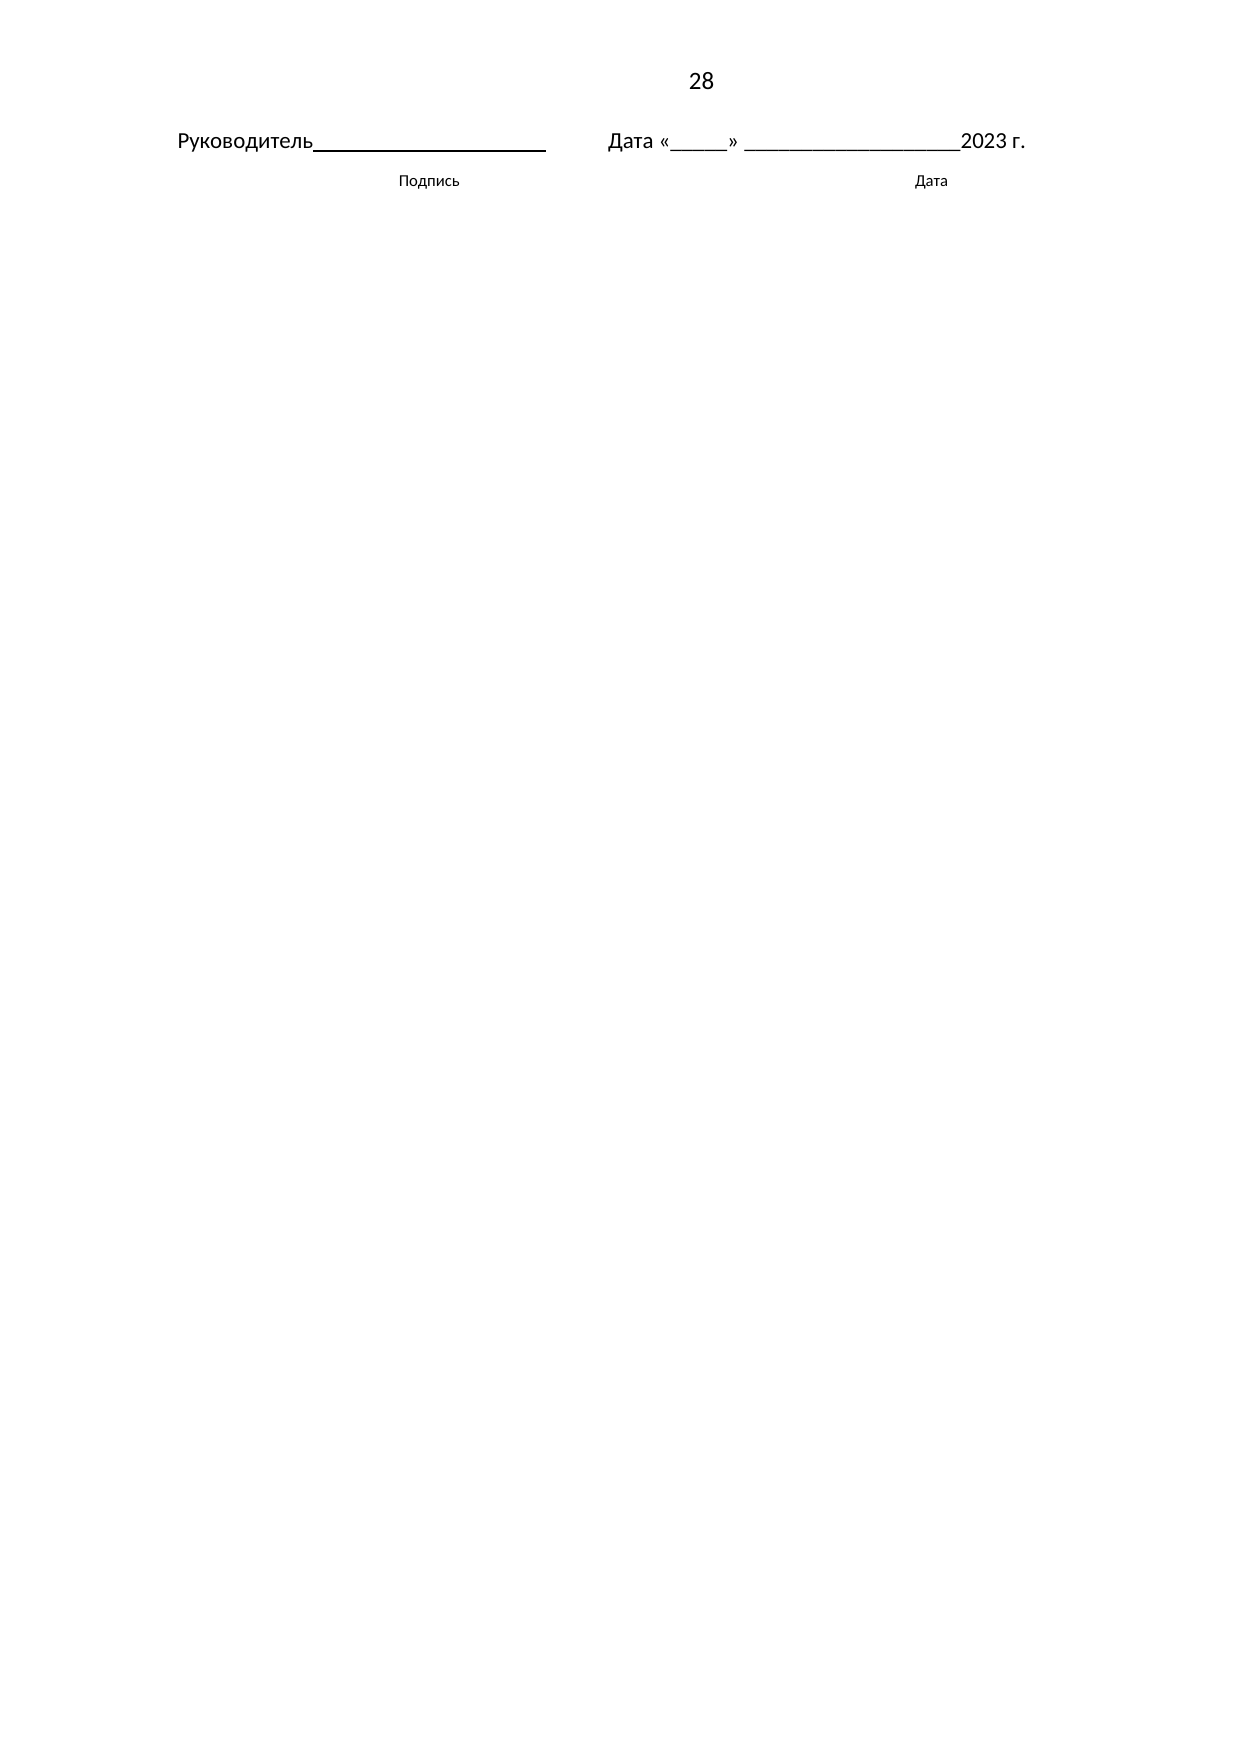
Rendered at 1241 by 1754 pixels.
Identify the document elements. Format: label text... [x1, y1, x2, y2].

text Подпись Дата [177, 171, 1152, 191]
text Руководитель Дата «_____» ___________________2023 г. [177, 126, 1152, 154]
